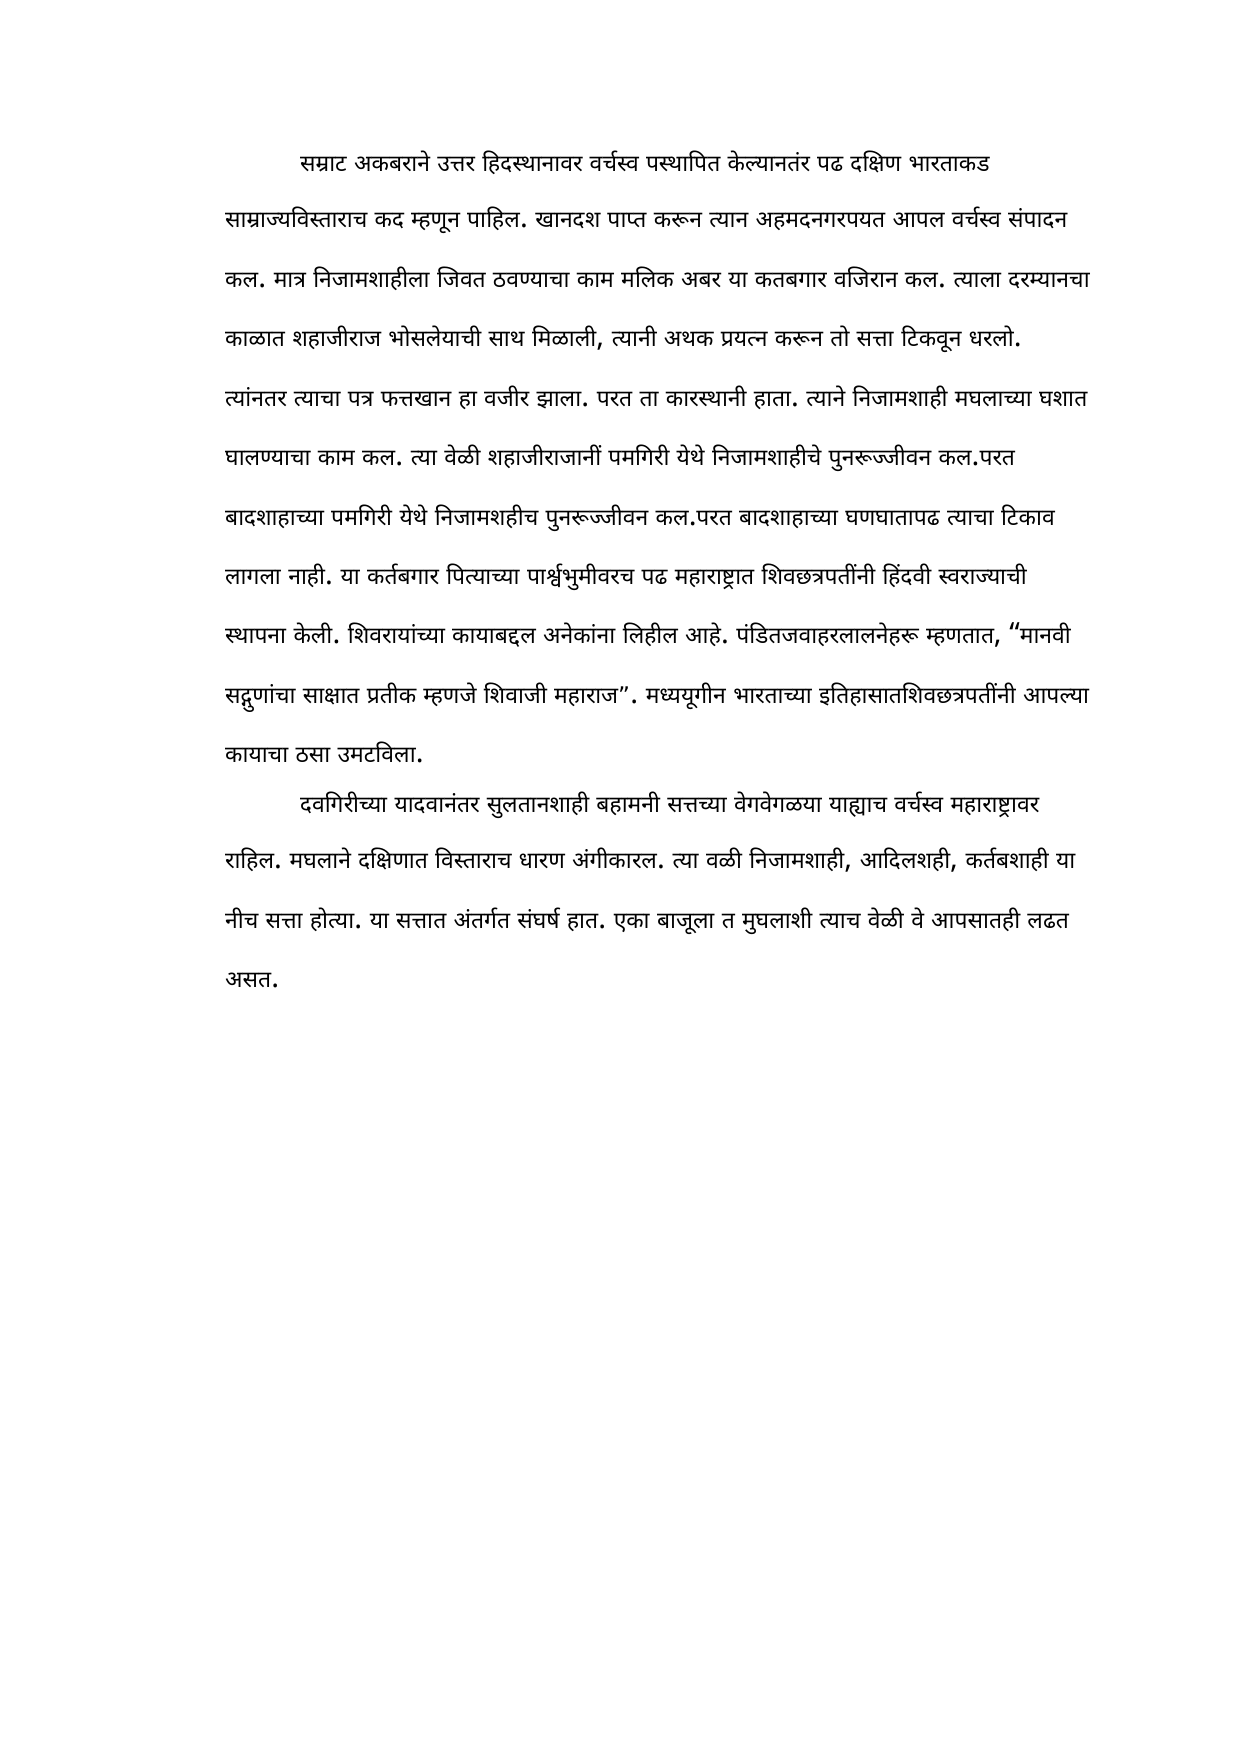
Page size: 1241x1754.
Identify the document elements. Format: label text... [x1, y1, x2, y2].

text सम्राट अकबराने उत्तर हिदस्थानावर वर्चस्व पस्थापित केल्यानतंर पढ दक्षिण भारताकड साम्राज्यविस्ताराच कद म्हणून पाहिल. खानदश पाप्त करून त्यान अहमदनगरपयत आपल वर्चस्व संपादन कल. मात्र निजामशाहीला जिवत ठवण्याचा काम मलिक अबर या कतबगार वजिरान कल. त्याला दरम्यानचा काळात शहाजीराज भोसलेयाची साथ मिळाली, त्यानी अथक प्रयत्न करून तो सत्ता टिकवून धरलो. त्यांनतर त्याचा पत्र फत्तखान हा वजीर झाला. परत ता कारस्थानी हाता. त्याने निजामशाही मघलाच्या घशात घालण्याचा काम कल. त्या वेळी शहाजीराजानीं पमगिरी येथे निजामशाहीचे पुनरूज्जीवन कल.परत बादशाहाच्या पमगिरी येथे निजामशहीच पुनरूज्जीवन कल.परत बादशाहाच्या घणघातापढ त्याचा टिकाव लागला नाही. या कर्तबगार पित्याच्या पार्श्वभुमीवरच पढ महाराष्ट्रात शिवछत्रपतींनी हिंदवी स्वराज्याची स्थापना केली. शिवरायांच्या कायाबद्दल अनेकांना लिहील आहे. पंडितजवाहरलालनेहरू म्हणतात, “मानवी सद्गुणांचा साक्षात प्रतीक म्हणजे शिवाजी महाराज”. मध्ययूगीन भारताच्या इतिहासातशिवछत्रपतींनी आपल्या कायाचा ठसा उमटविला. [225, 150, 1090, 771]
text दवगिरीच्या यादवानंतर सुलतानशाही बहामनी सत्तच्या वेगवेगळया याह्याच वर्चस्व महाराष्ट्रावर राहिल. मघलाने दक्षिणात विस्ताराच धारण अंगीकारल. त्या वळी निजामशाही, आदिलशही, कर्तबशाही या नीच सत्ता होत्या. या सत्तात अंतर्गत संघर्ष हात. एका बाजूला त मुघलाशी त्याच वेळी वे आपसातही लढत असत. [225, 791, 1090, 996]
